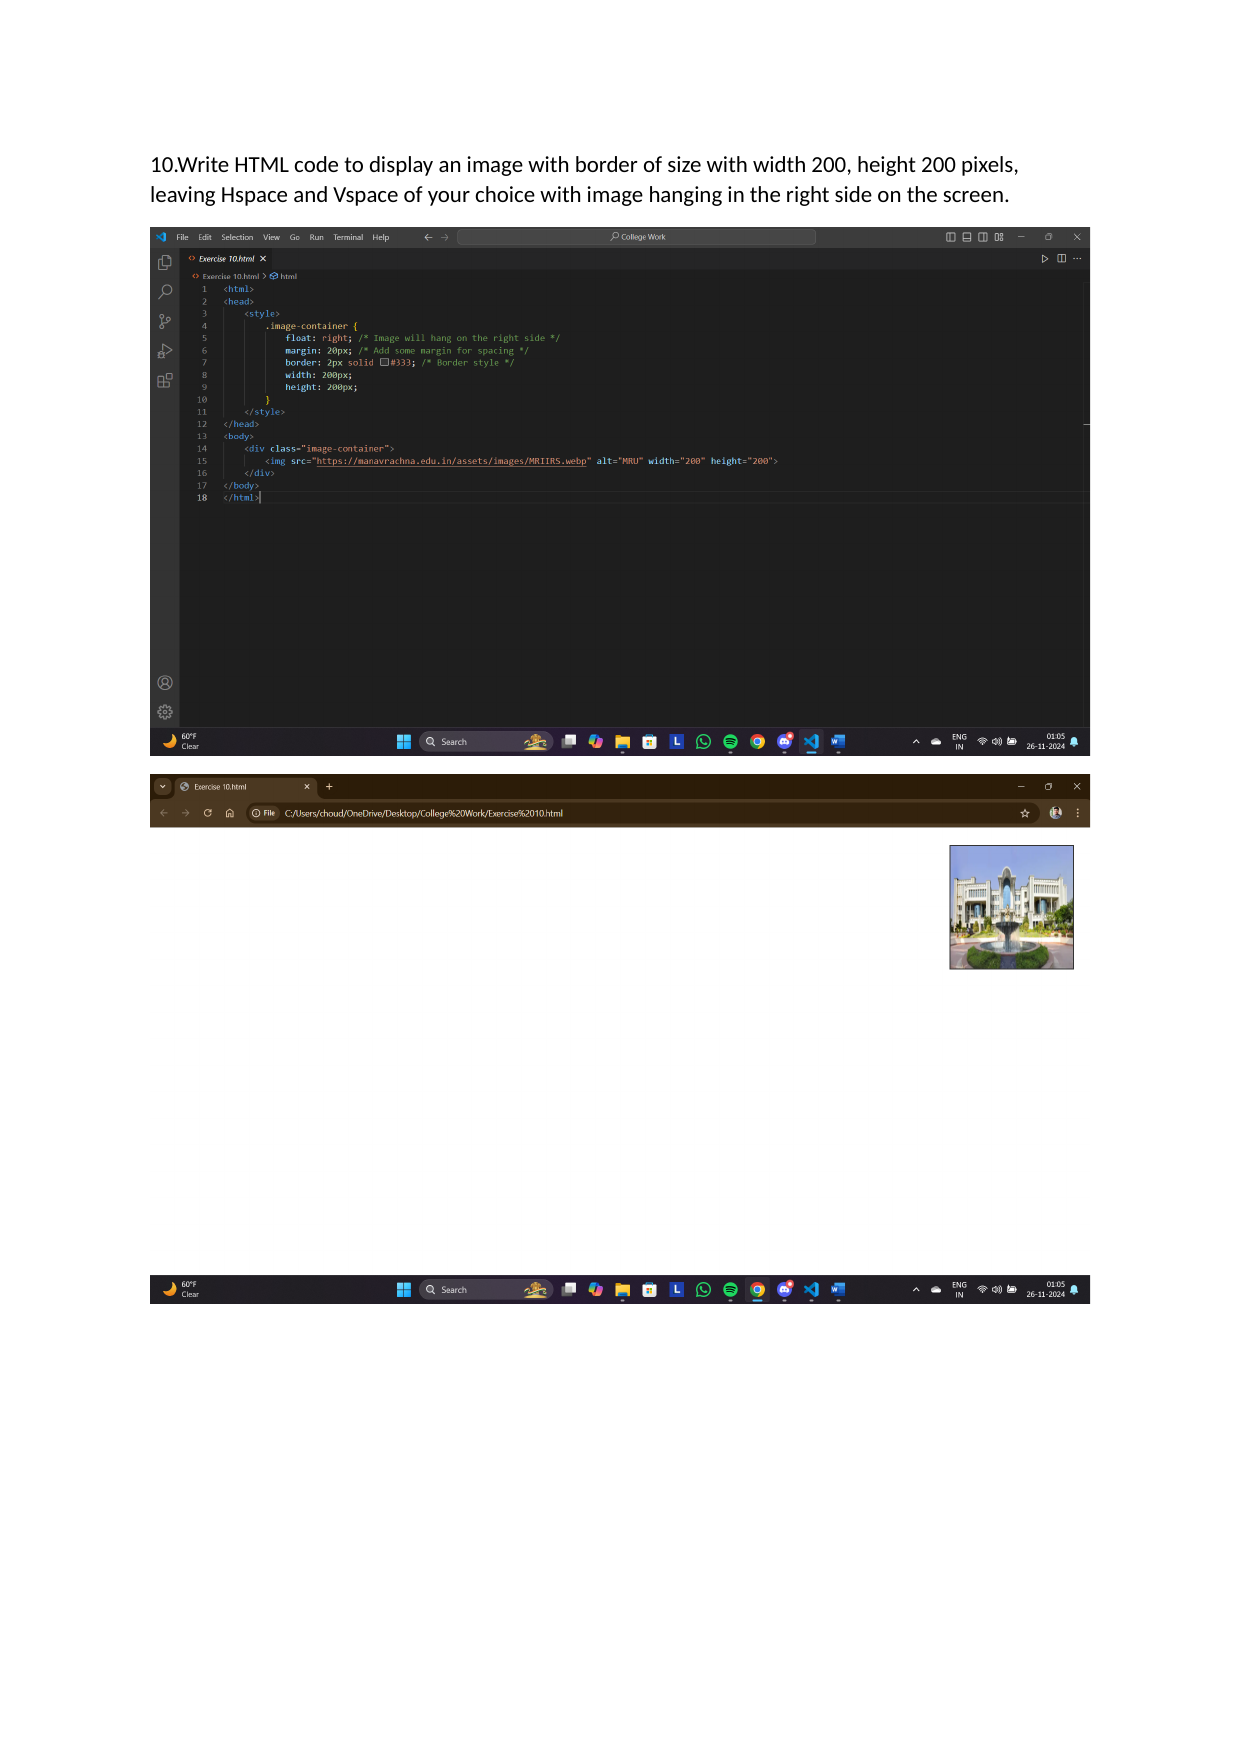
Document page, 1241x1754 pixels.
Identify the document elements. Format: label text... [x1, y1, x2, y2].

picture [150, 774, 1091, 1304]
text 10.Write HTML code to display an image with border of size with width 200, height 200 pixels, leaving Hspace and Vspace of your choice with image hanging in the right side on the screen. [150, 150, 1090, 208]
picture [150, 227, 1091, 756]
